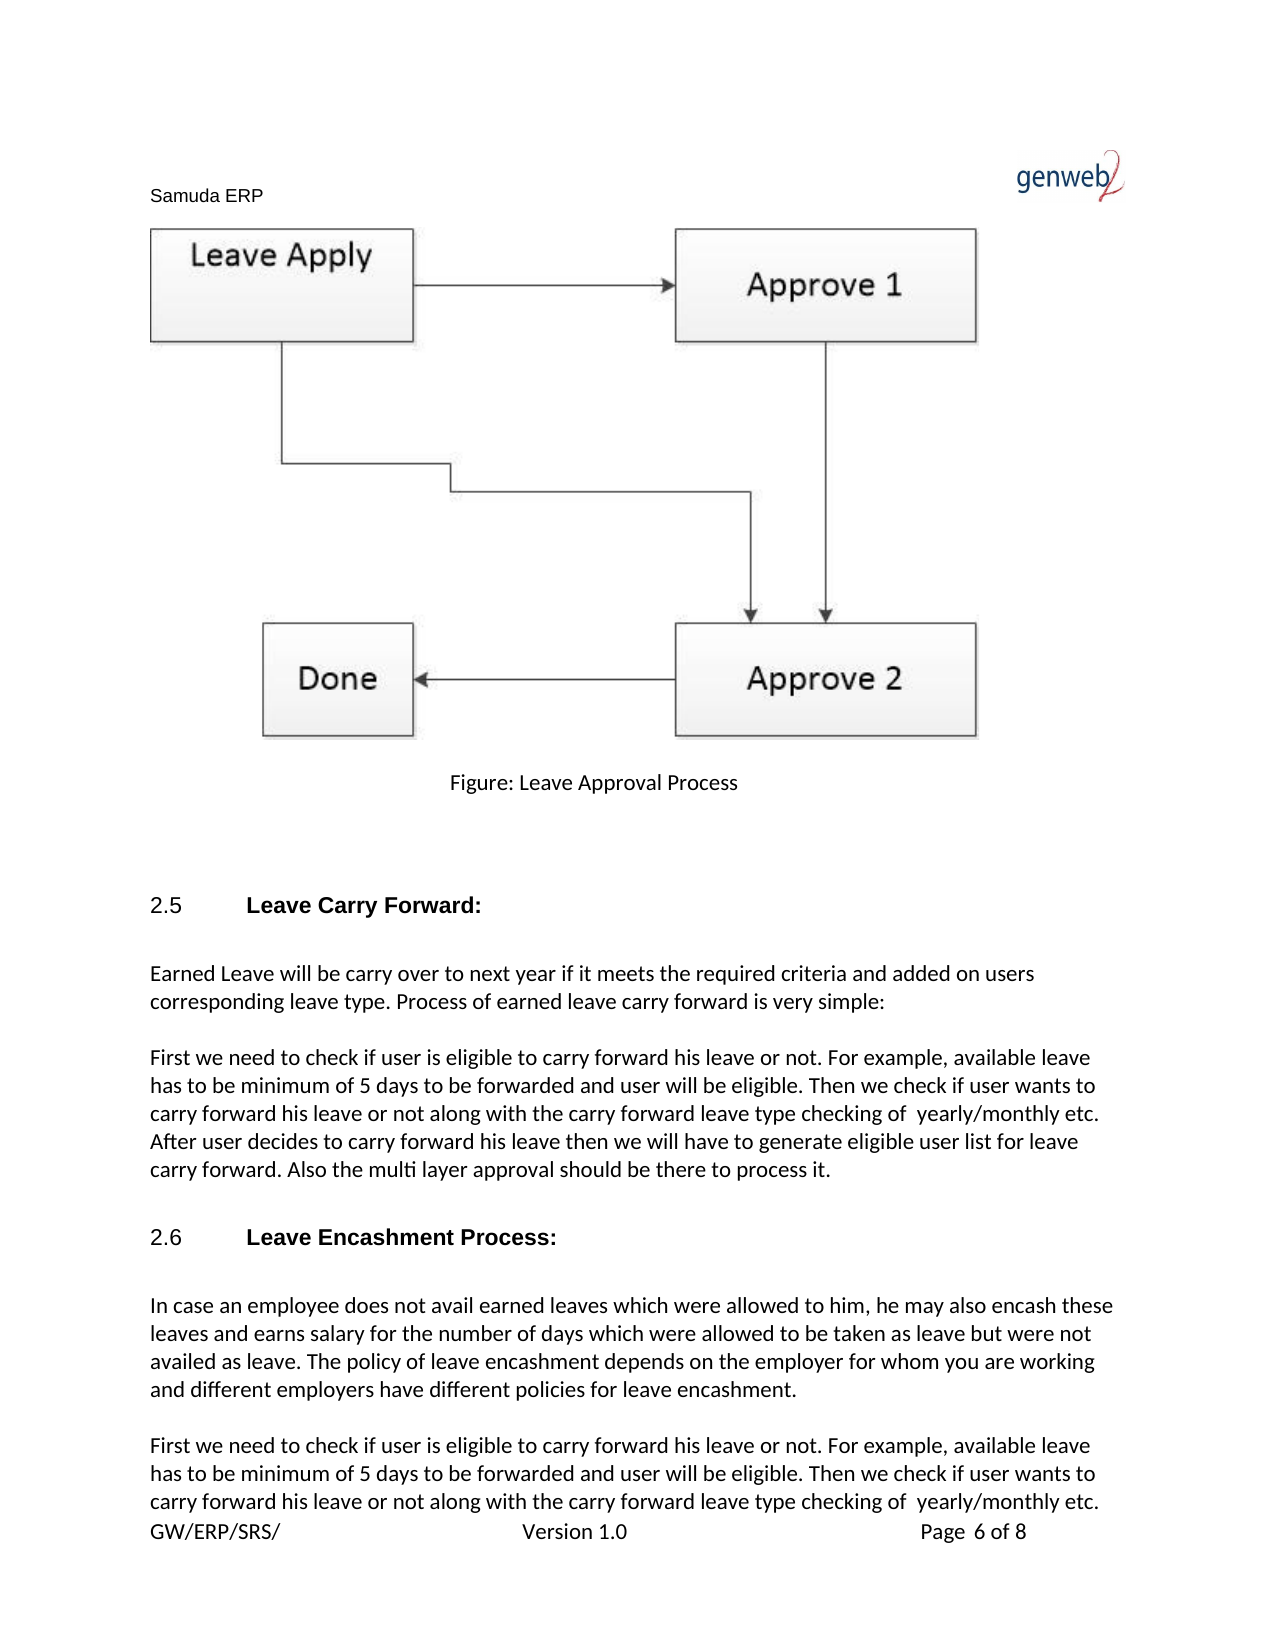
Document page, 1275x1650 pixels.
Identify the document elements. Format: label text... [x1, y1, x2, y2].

subtitle Leave Carry Forward: [150, 892, 1125, 919]
text In case an employee does not avail earned leaves which were allowed to him, he may also encash these leaves and earns salary for the number of days which were allowed to be taken as leave but were not availed as leave. The policy of leave encashment depends on the employer for whom you are working and different employers have different policies for leave encashment. [150, 1291, 1125, 1403]
text First we need to check if user is eligible to carry forward his leave or not. For example, available leave has to be minimum of 5 days to be forwarded and user will be eligible. Then we check if user wants to carry forward his leave or not along with the carry forward leave type checking of yearly/monthly etc. After user decides to carry forward his leave then we will have to generate eligible user list for leave carry forward. Also the multi layer approval should be there to process it. [150, 1043, 1125, 1183]
picture [150, 227, 980, 740]
subtitle Leave Encashment Process: [150, 1224, 1125, 1250]
text Earned Leave will be carry over to next year if it meets the required criteria and added on users corresponding leave type. Process of earned leave carry forward is very simple: [150, 959, 1125, 1015]
picture [1017, 150, 1125, 203]
text Figure: Leave Approval Process [150, 768, 1125, 796]
